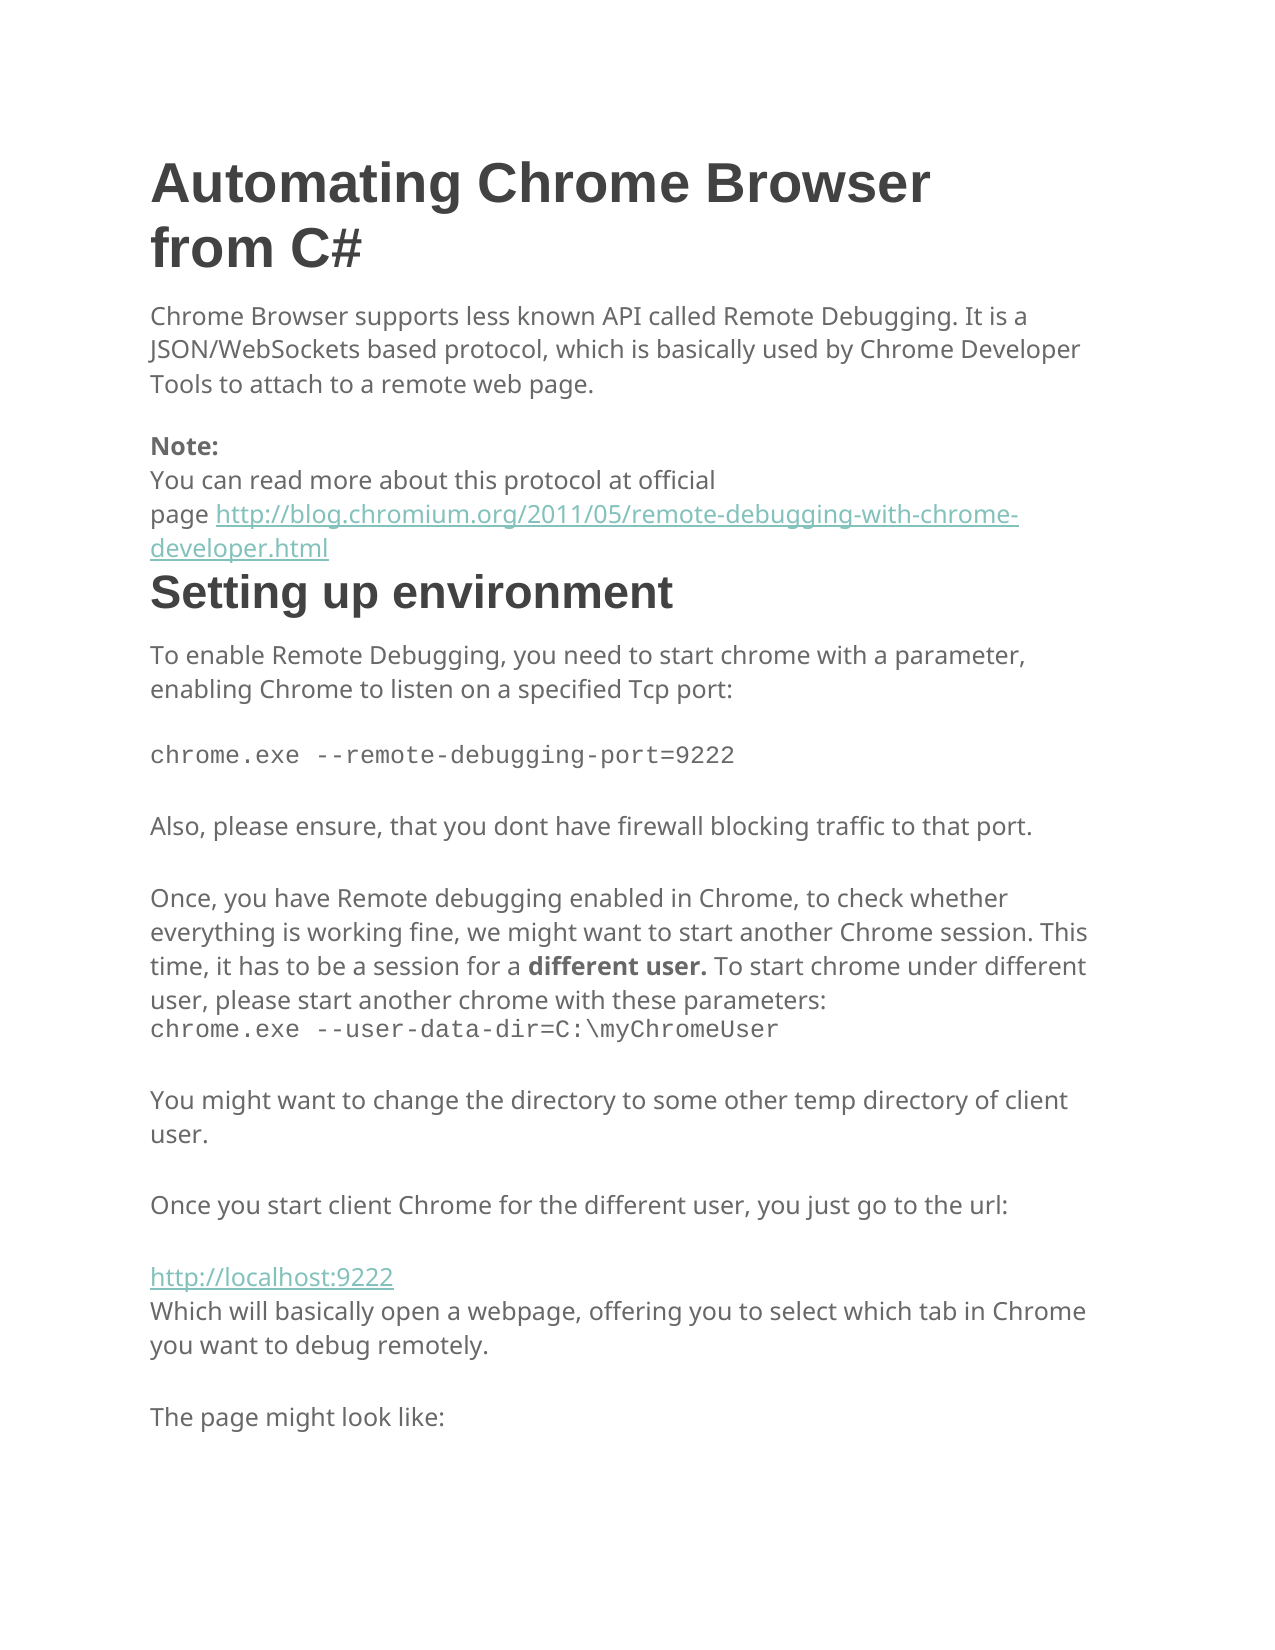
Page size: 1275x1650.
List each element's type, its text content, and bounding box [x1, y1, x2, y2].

text http://localhost:9222 [150, 1259, 1125, 1294]
text To enable Remote Debugging, you need to start chrome with a parameter, enabling Chrome to listen on a specified Tcp port: [150, 637, 1125, 705]
text Once, you have Remote debugging enabled in Chrome, to check whether everything is working fine, we might want to start another Chrome session. This time, it has to be a session for a different user. To start chrome under different user, please start another chrome with these parameters: [150, 880, 1125, 1017]
text Once you start client Chrome for the different user, you just go to the url: [150, 1188, 1125, 1222]
text chrome.exe --user-data-dir=C:\myChromeUser [150, 1017, 1125, 1045]
text Automating Chrome Browser from C# [150, 150, 1125, 279]
text Which will basically open a webpage, offering you to select which tab in Chrome you want to debug remotely. [150, 1294, 1125, 1362]
text chrome.exe --remote-debugging-port=9222 [150, 743, 1125, 771]
text Setting up environment [150, 564, 1125, 618]
text Chrome Browser supports less known API called Remote Debugging. It is a JSON/WebSockets based protocol, which is basically used by Chrome Developer Tools to attach to a remote web page. [150, 298, 1125, 428]
text Note: [150, 428, 1125, 462]
text The page might look like: [150, 1399, 1125, 1433]
text You might want to change the directory to some other temp directory of client user. [150, 1082, 1125, 1151]
text You can read more about this protocol at official page http://blog.chromium.org/2011/05/remote-debugging-with-chrome-developer.html [150, 462, 1125, 564]
text Also, please ensure, that you dont have firewall blocking traffic to that port. [150, 809, 1125, 843]
